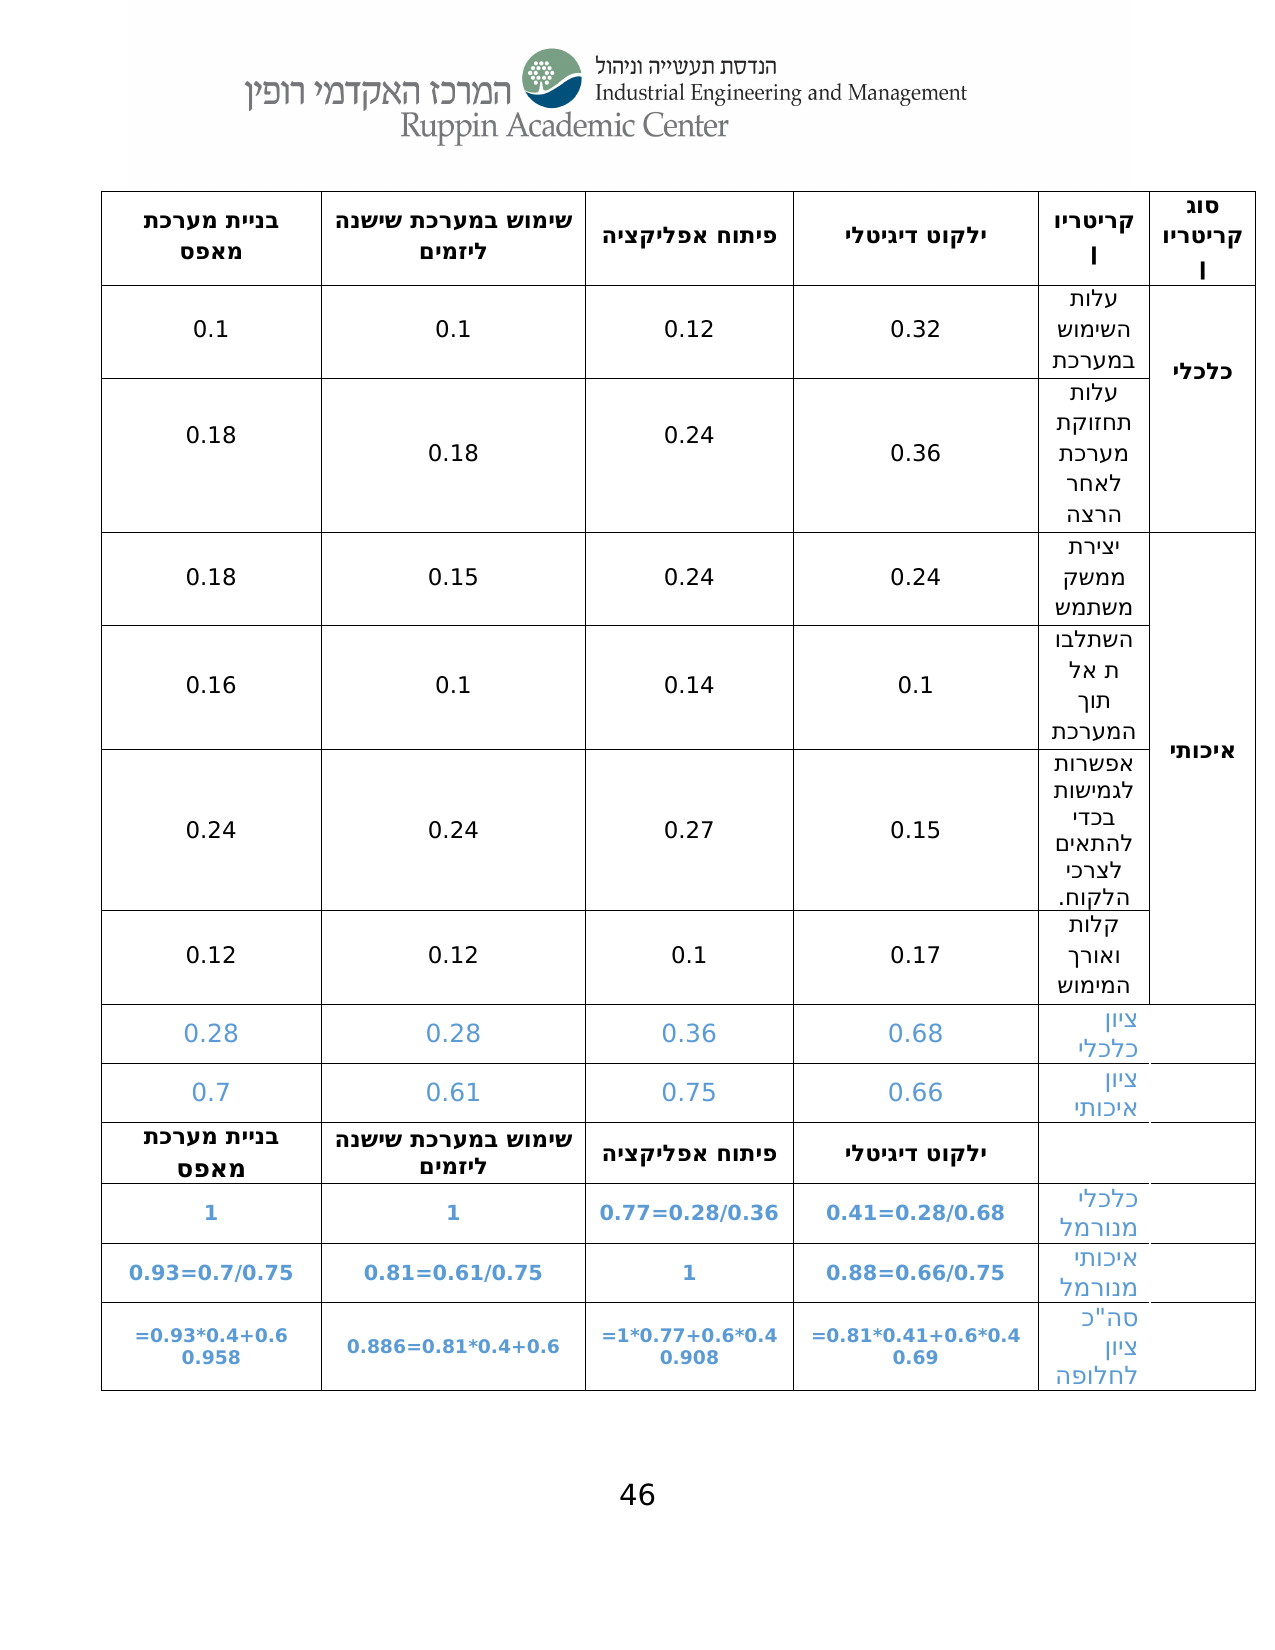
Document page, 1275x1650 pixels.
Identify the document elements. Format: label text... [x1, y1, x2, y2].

table_cell 0.24 [794, 533, 1038, 625]
table_cell 1 [586, 1244, 793, 1302]
table_cell 0.7 [102, 1064, 321, 1122]
table_cell איכותי [1150, 533, 1255, 1003]
table_cell כלכלי [1150, 286, 1255, 532]
table_cell 0.66/0.75=0.88 [794, 1244, 1038, 1302]
table_cell ילקוט דיגיטלי [794, 1123, 1038, 1183]
table_cell 0.1 [322, 626, 585, 749]
table_cell 1 [322, 1184, 585, 1242]
table_cell 0.15 [322, 533, 585, 625]
table_cell 0.15 [794, 750, 1038, 910]
table_cell פיתוח אפליקציה [586, 1123, 793, 1183]
table_cell 0.12 [322, 911, 585, 1003]
table_cell 0.12 [586, 286, 793, 378]
table_cell 0.1 [794, 626, 1038, 749]
table_cell 0.36 [794, 379, 1038, 532]
table_cell עלות השימוש במערכת [1039, 286, 1149, 378]
table_cell בניית מערכת מאפס [102, 1123, 321, 1183]
table_cell [1150, 1064, 1255, 1122]
table_cell 0.66 [794, 1064, 1038, 1122]
table_cell [1150, 1005, 1255, 1063]
table_cell 0.36 [586, 1005, 793, 1063]
table_cell 0.28/0.68=0.41 [794, 1184, 1038, 1242]
table_cell 0.1 [586, 911, 793, 1003]
table_cell 0.28 [102, 1005, 321, 1063]
table_cell 0.14 [586, 626, 793, 749]
table_header שימוש במערכת שישנה ליזמים [322, 192, 585, 284]
table_cell [1150, 1303, 1255, 1390]
table_cell השתלבות אל תוך המערכת [1039, 626, 1149, 749]
table_cell 0.27 [586, 750, 793, 910]
table_cell 0.4+0.6*0.81=0.886 [322, 1303, 585, 1390]
table_cell 0.4+0.6*0.93=0.958 [102, 1303, 321, 1390]
table_cell [1150, 1184, 1255, 1242]
table_header פיתוח אפליקציה [586, 192, 793, 284]
table_cell 0.18 [102, 379, 321, 532]
table_header קריטריון [1039, 192, 1149, 284]
table_cell כלכלי מנורמל [1039, 1183, 1150, 1242]
table_cell 1 [102, 1184, 321, 1242]
table_cell אפשרות לגמישות בכדי להתאים לצרכי הלקוח. [1039, 750, 1149, 910]
table_cell 0.24 [102, 750, 321, 910]
table_cell 0.1 [102, 286, 321, 378]
table_cell יצירת ממשק משתמש [1039, 533, 1149, 625]
table_cell 0.28/0.36=0.77 [586, 1184, 793, 1242]
table_cell [1150, 1123, 1255, 1183]
table_cell 0.68 [794, 1005, 1038, 1063]
table_cell 0.4*0.77+0.6*1=0.908 [586, 1303, 793, 1390]
table_cell 0.32 [794, 286, 1038, 378]
table_cell 0.7/0.75=0.93 [102, 1244, 321, 1302]
table_cell 0.18 [102, 533, 321, 625]
table_cell 0.1 [322, 286, 585, 378]
table_cell 0.61/0.75=0.81 [322, 1244, 585, 1302]
table_cell 0.24 [586, 533, 793, 625]
table_header ילקוט דיגיטלי [794, 192, 1038, 284]
table_cell 0.4*0.41+0.6*0.81=0.69 [794, 1303, 1038, 1390]
table_cell 0.17 [794, 911, 1038, 1003]
table_cell קלות ואורך המימוש [1039, 911, 1149, 1003]
table_cell 0.24 [322, 750, 585, 910]
table_cell איכותי מנורמל [1039, 1243, 1150, 1302]
table_cell 0.28 [322, 1005, 585, 1063]
table_cell [1150, 1244, 1255, 1302]
table_cell 0.61 [322, 1064, 585, 1122]
table_cell עלות תחזוקת מערכת לאחר הרצה [1039, 379, 1149, 532]
table_cell ציון כלכלי [1039, 1005, 1150, 1063]
table_cell 0.75 [586, 1064, 793, 1122]
table_cell סה"כ ציון לחלופה [1039, 1302, 1150, 1390]
table_header בניית מערכת מאפס [102, 192, 321, 284]
table_cell 0.18 [322, 379, 585, 532]
table_cell ציון איכותי [1039, 1063, 1150, 1122]
table_header סוג קריטריון [1150, 192, 1255, 284]
table_cell 0.12 [102, 911, 321, 1003]
table_cell [1039, 1122, 1150, 1183]
table_cell שימוש במערכת שישנה ליזמים [322, 1123, 585, 1183]
picture [126, 0, 1132, 188]
table_cell 0.24 [586, 379, 793, 532]
table_cell 0.16 [102, 626, 321, 749]
